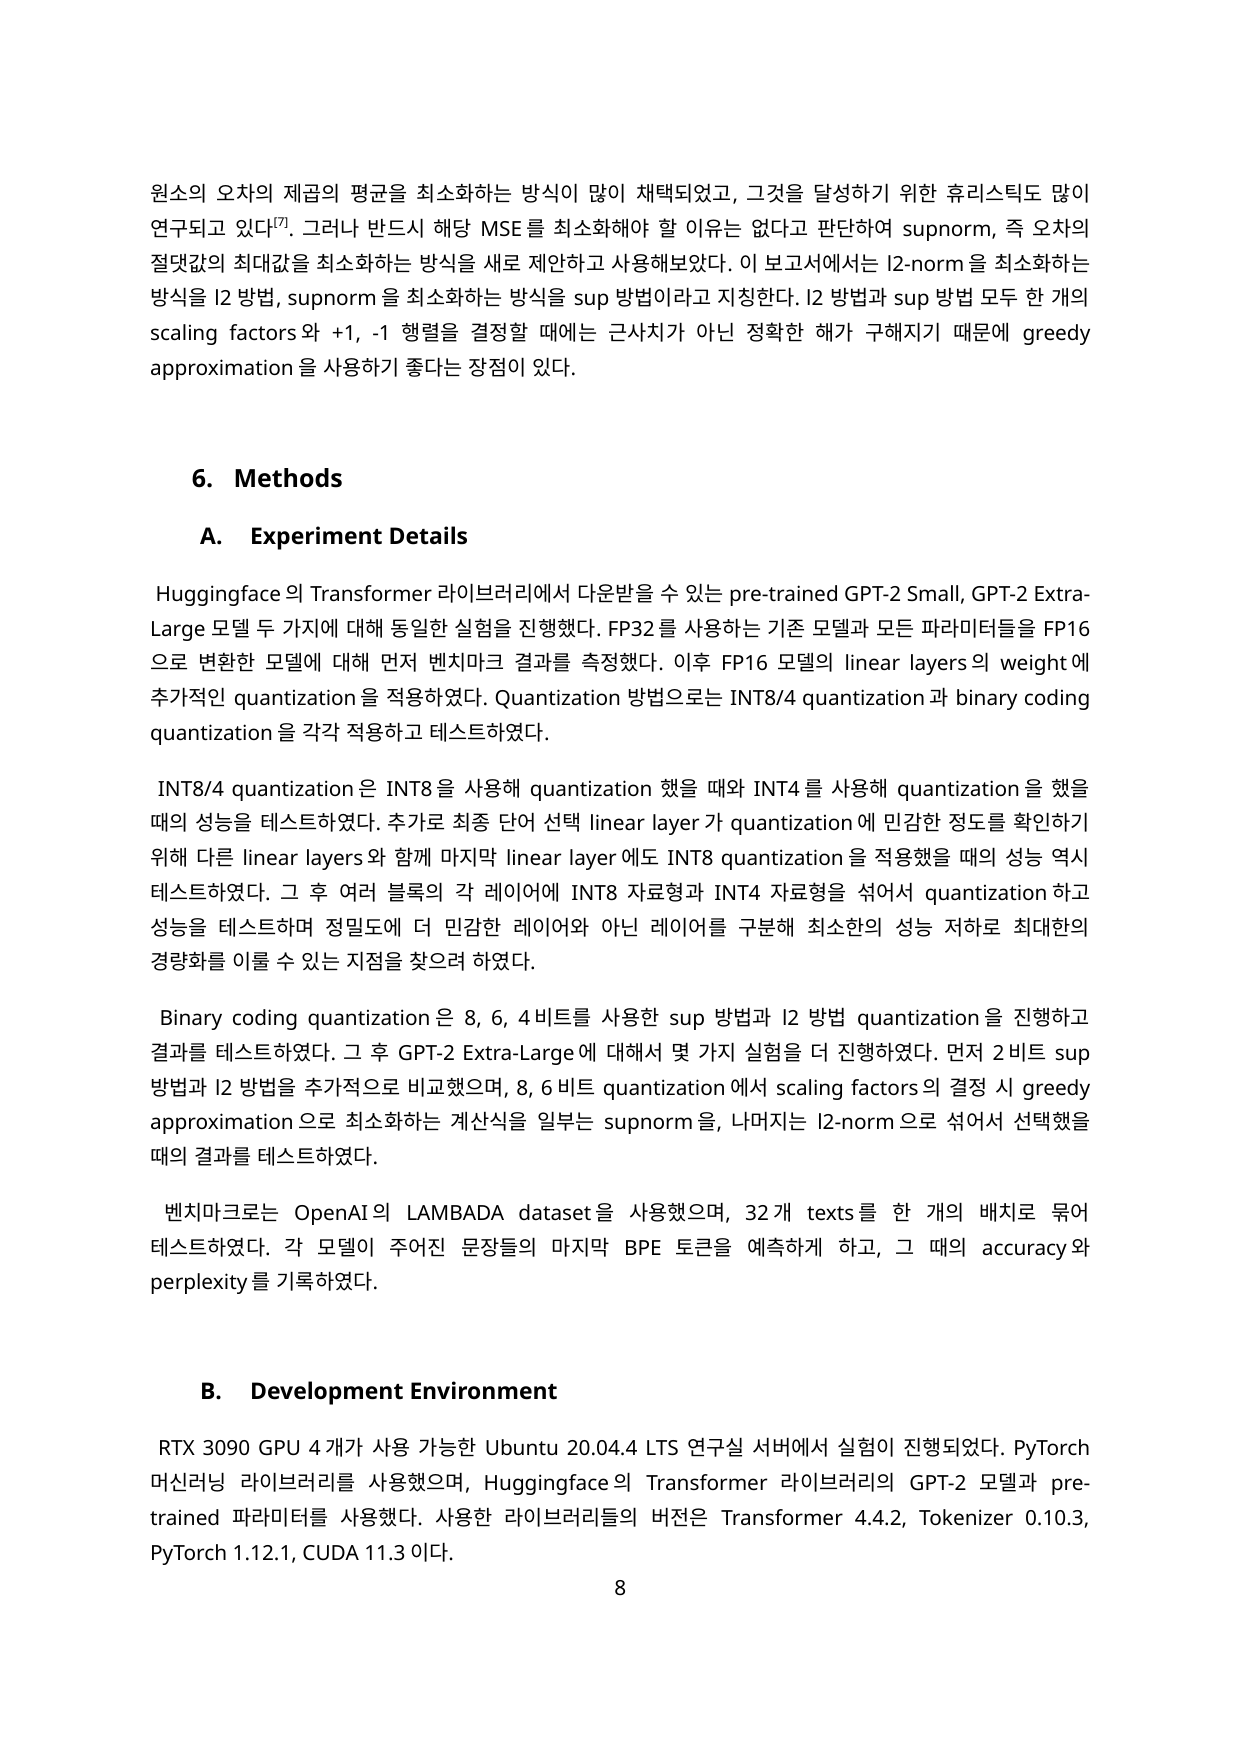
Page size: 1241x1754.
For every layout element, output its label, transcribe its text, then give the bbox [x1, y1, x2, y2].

subtitle Experiment Details [200, 520, 1090, 551]
text INT8/4 quantization은 INT8을 사용해 quantization 했을 때와 INT4를 사용해 quantization을 했을 때의 성능을 테스트하였다. 추가로 최종 단어 선택 linear layer가 quantization에 민감한 정도를 확인하기 위해 다른 linear layers와 함께 마지막 linear layer에도 INT8 quantization을 적용했을 때의 성능 역시 테스트하였다. 그 후 여러 블록의 각 레이어에 INT8 자료형과 INT4 자료형을 섞어서 quantization하고 성능을 테스트하며 정밀도에 더 민감한 레이어와 아닌 레이어를 구분해 최소한의 성능 저하로 최대한의 경량화를 이룰 수 있는 지점을 찾으려 하였다. [150, 772, 1090, 976]
subtitle Methods [192, 460, 1090, 494]
subtitle Development Environment [200, 1375, 1090, 1406]
text Huggingface의 Transformer 라이브러리에서 다운받을 수 있는 pre-trained GPT-2 Small, GPT-2 Extra-Large 모델 두 가지에 대해 동일한 실험을 진행했다. FP32를 사용하는 기존 모델과 모든 파라미터들을 FP16으로 변환한 모델에 대해 먼저 벤치마크 결과를 측정했다. 이후 FP16 모델의 linear layers의 weight에 추가적인 quantization을 적용하였다. Quantization 방법으로는 INT8/4 quantization과 binary coding quantization을 각각 적용하고 테스트하였다. [150, 577, 1090, 746]
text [150, 177, 1090, 381]
text 벤치마크로는 OpenAI의 LAMBADA dataset을 사용했으며, 32개 texts를 한 개의 배치로 묶어 테스트하였다. 각 모델이 주어진 문장들의 마지막 BPE 토큰을 예측하게 하고, 그 때의 accuracy와 perplexity를 기록하였다. [150, 1196, 1090, 1296]
text Binary coding quantization은 8, 6, 4비트를 사용한 sup 방법과 l2 방법 quantization을 진행하고 결과를 테스트하였다. 그 후 GPT-2 Extra-Large에 대해서 몇 가지 실험을 더 진행하였다. 먼저 2비트 sup 방법과 l2 방법을 추가적으로 비교했으며, 8, 6비트 quantization에서 scaling factors의 결정 시 greedy approximation으로 최소화하는 계산식을 일부는 supnorm을, 나머지는 l2-norm으로 섞어서 선택했을 때의 결과를 테스트하였다. [150, 1001, 1090, 1171]
text RTX 3090 GPU 4개가 사용 가능한 Ubuntu 20.04.4 LTS 연구실 서버에서 실험이 진행되었다. PyTorch 머신러닝 라이브러리를 사용했으며, Huggingface의 Transformer 라이브러리의 GPT-2 모델과 pre-trained 파라미터를 사용했다. 사용한 라이브러리들의 버전은 Transformer 4.4.2, Tokenizer 0.10.3, PyTorch 1.12.1, CUDA 11.3이다. [150, 1431, 1090, 1566]
